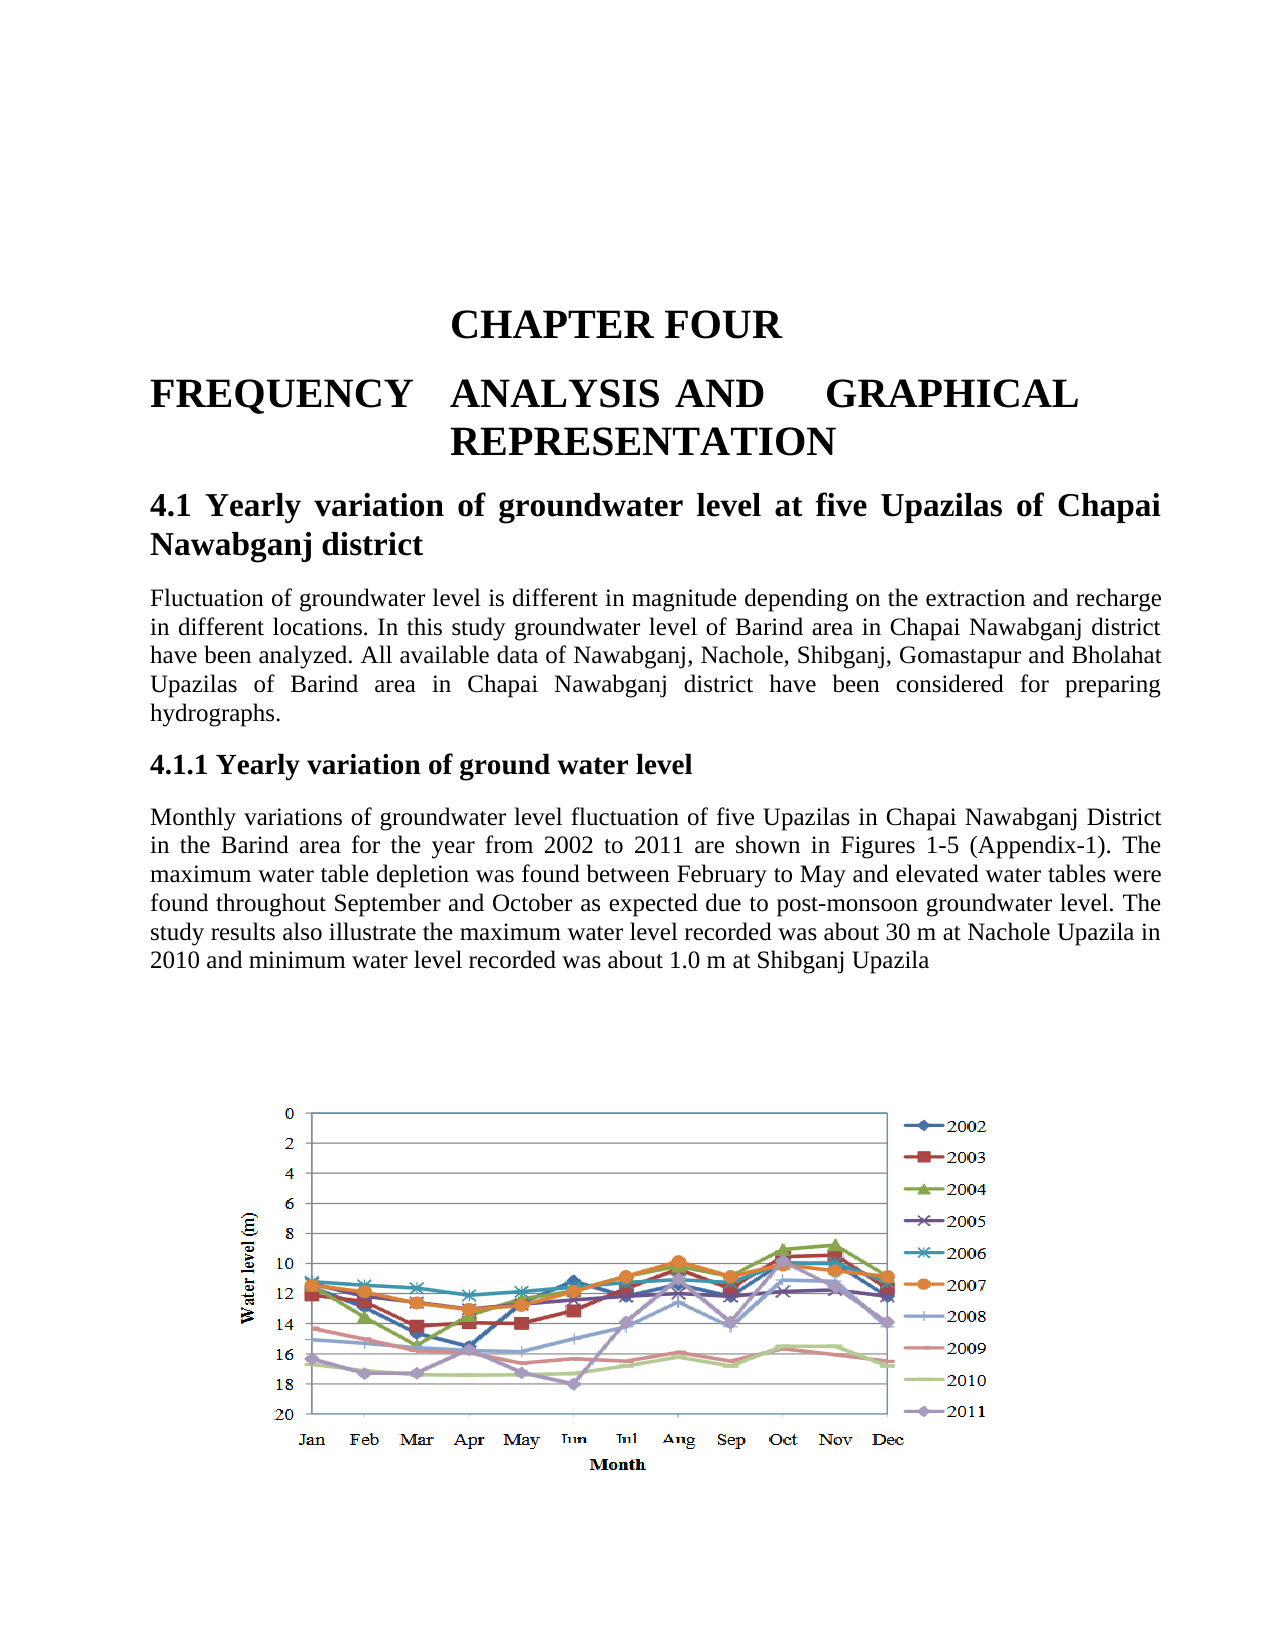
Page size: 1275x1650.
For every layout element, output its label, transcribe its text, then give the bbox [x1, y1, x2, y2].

text Fluctuation of groundwater level is different in magnitude depending on the extraction and recharge in different locations. In this study groundwater level of Barind area in Chapai Nawabganj district have been analyzed. All available data of Nawabganj, Nachole, Shibganj, Gomastapur and Bholahat Upazilas of Barind area in Chapai Nawabganj district have been considered for preparing hydrographs. [150, 583, 1162, 727]
text 4.1.1 Yearly variation of ground water level [150, 747, 1162, 781]
text 4.1 Yearly variation of groundwater level at five Upazilas of Chapai Nawabganj district [150, 485, 1162, 562]
text FREQUENCY ANALYSIS AND GRAPHICAL REPRESENTATION [150, 369, 1162, 464]
text CHAPTER FOUR [450, 300, 1162, 348]
text Monthly variations of groundwater level fluctuation of five Upazilas in Chapai Nawabganj District in the Barind area for the year from 2002 to 2011 are shown in Figures 1-5 (Appendix-1). The maximum water table depletion was found between February to May and elevated water tables were found throughout September and October as expected due to post-monsoon groundwater level. The study results also illustrate the maximum water level recorded was about 30 m at Nachole Upazila in 2010 and minimum water level recorded was about 1.0 m at Shibganj Upazila [150, 802, 1162, 974]
picture [150, 1094, 1035, 1487]
